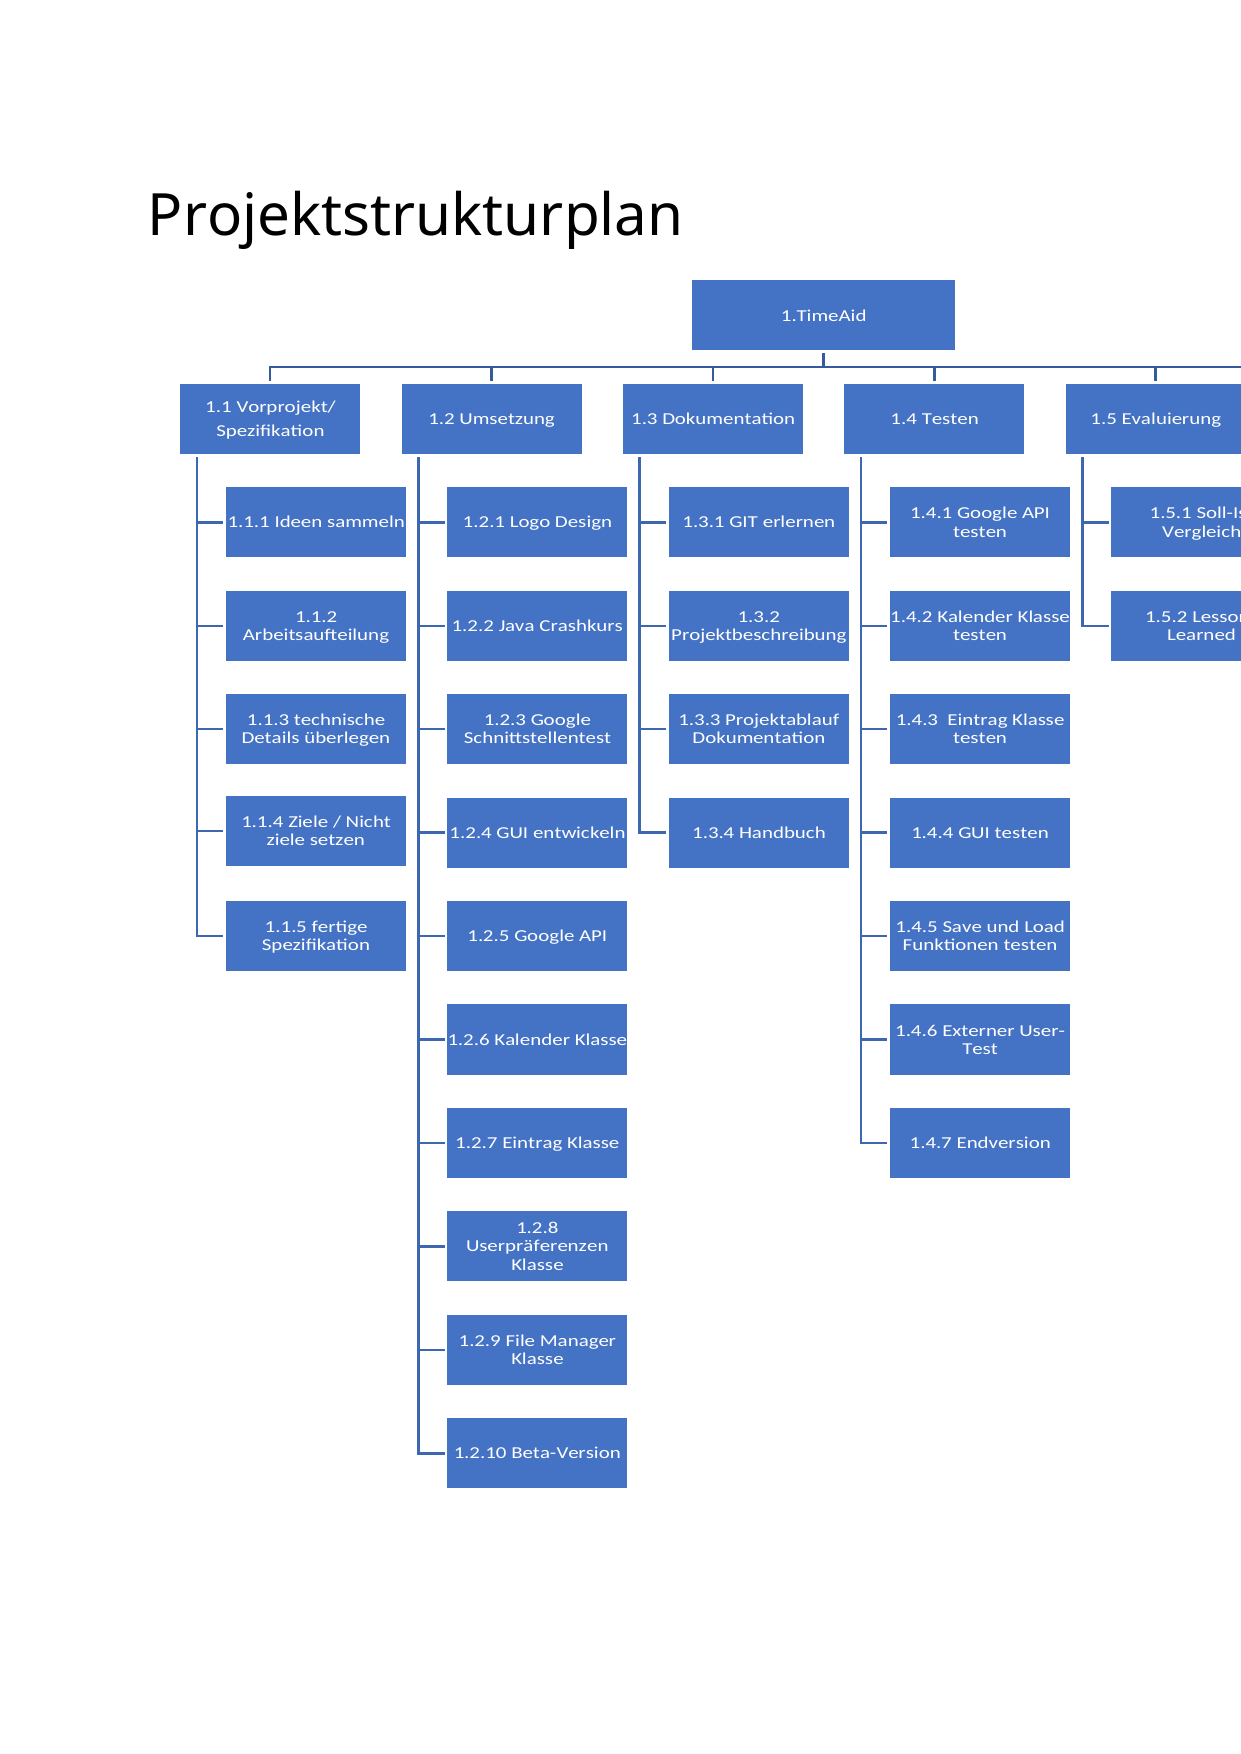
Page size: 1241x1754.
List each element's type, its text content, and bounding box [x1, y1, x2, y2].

subtitle Projektstrukturplan [148, 173, 1093, 252]
